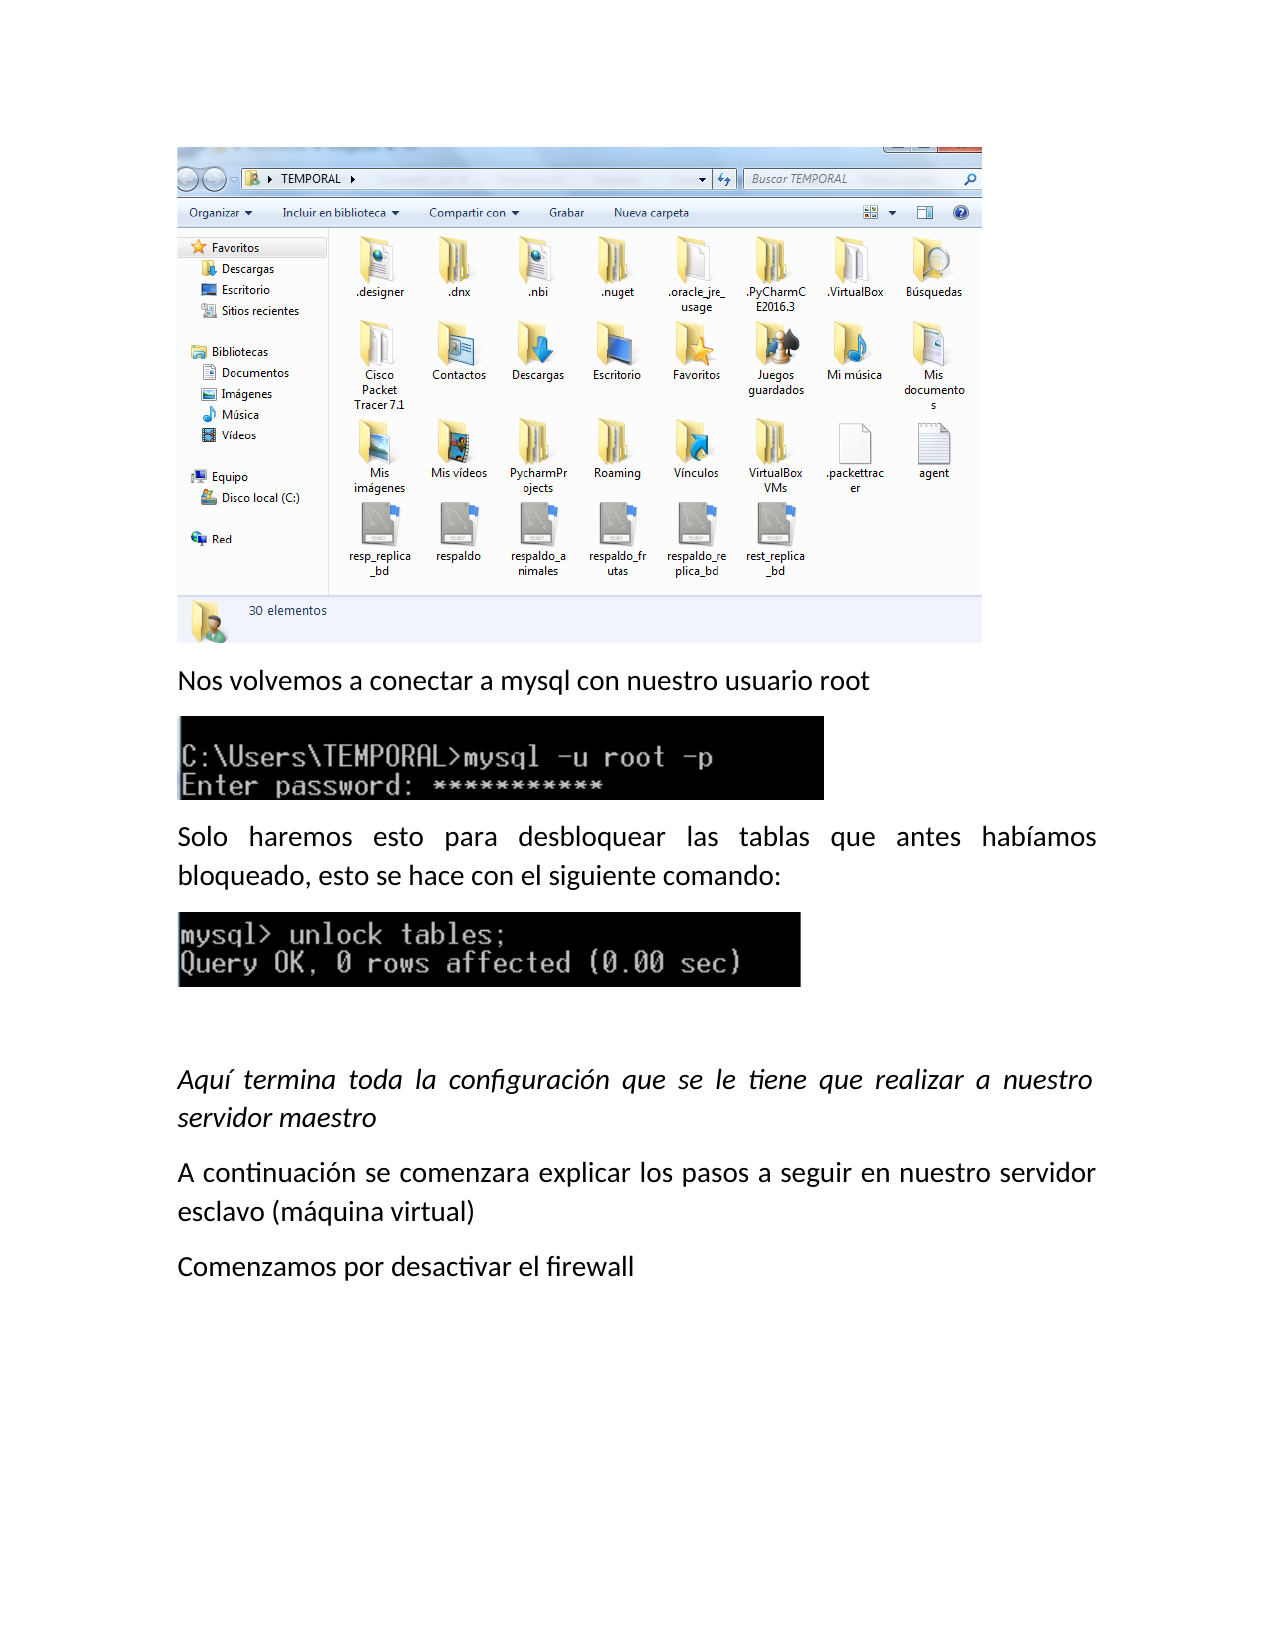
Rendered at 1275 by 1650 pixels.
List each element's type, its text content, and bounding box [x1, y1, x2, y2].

text Comenzamos por desactivar el firewall [177, 1248, 1098, 1284]
picture [177, 912, 801, 987]
picture [177, 716, 824, 800]
text Aquí termina toda la configuración que se le tiene que realizar a nuestro servidor maestro [177, 1061, 1098, 1135]
text Nos volvemos a conectar a mysql con nuestro usuario root [177, 662, 1098, 697]
picture [177, 147, 982, 643]
text Solo haremos esto para desbloquear las tablas que antes habíamos bloqueado, esto se hace con el siguiente comando: [177, 818, 1098, 893]
text A continuación se comenzara explicar los pasos a seguir en nuestro servidor esclavo (máquina virtual) [177, 1154, 1098, 1229]
